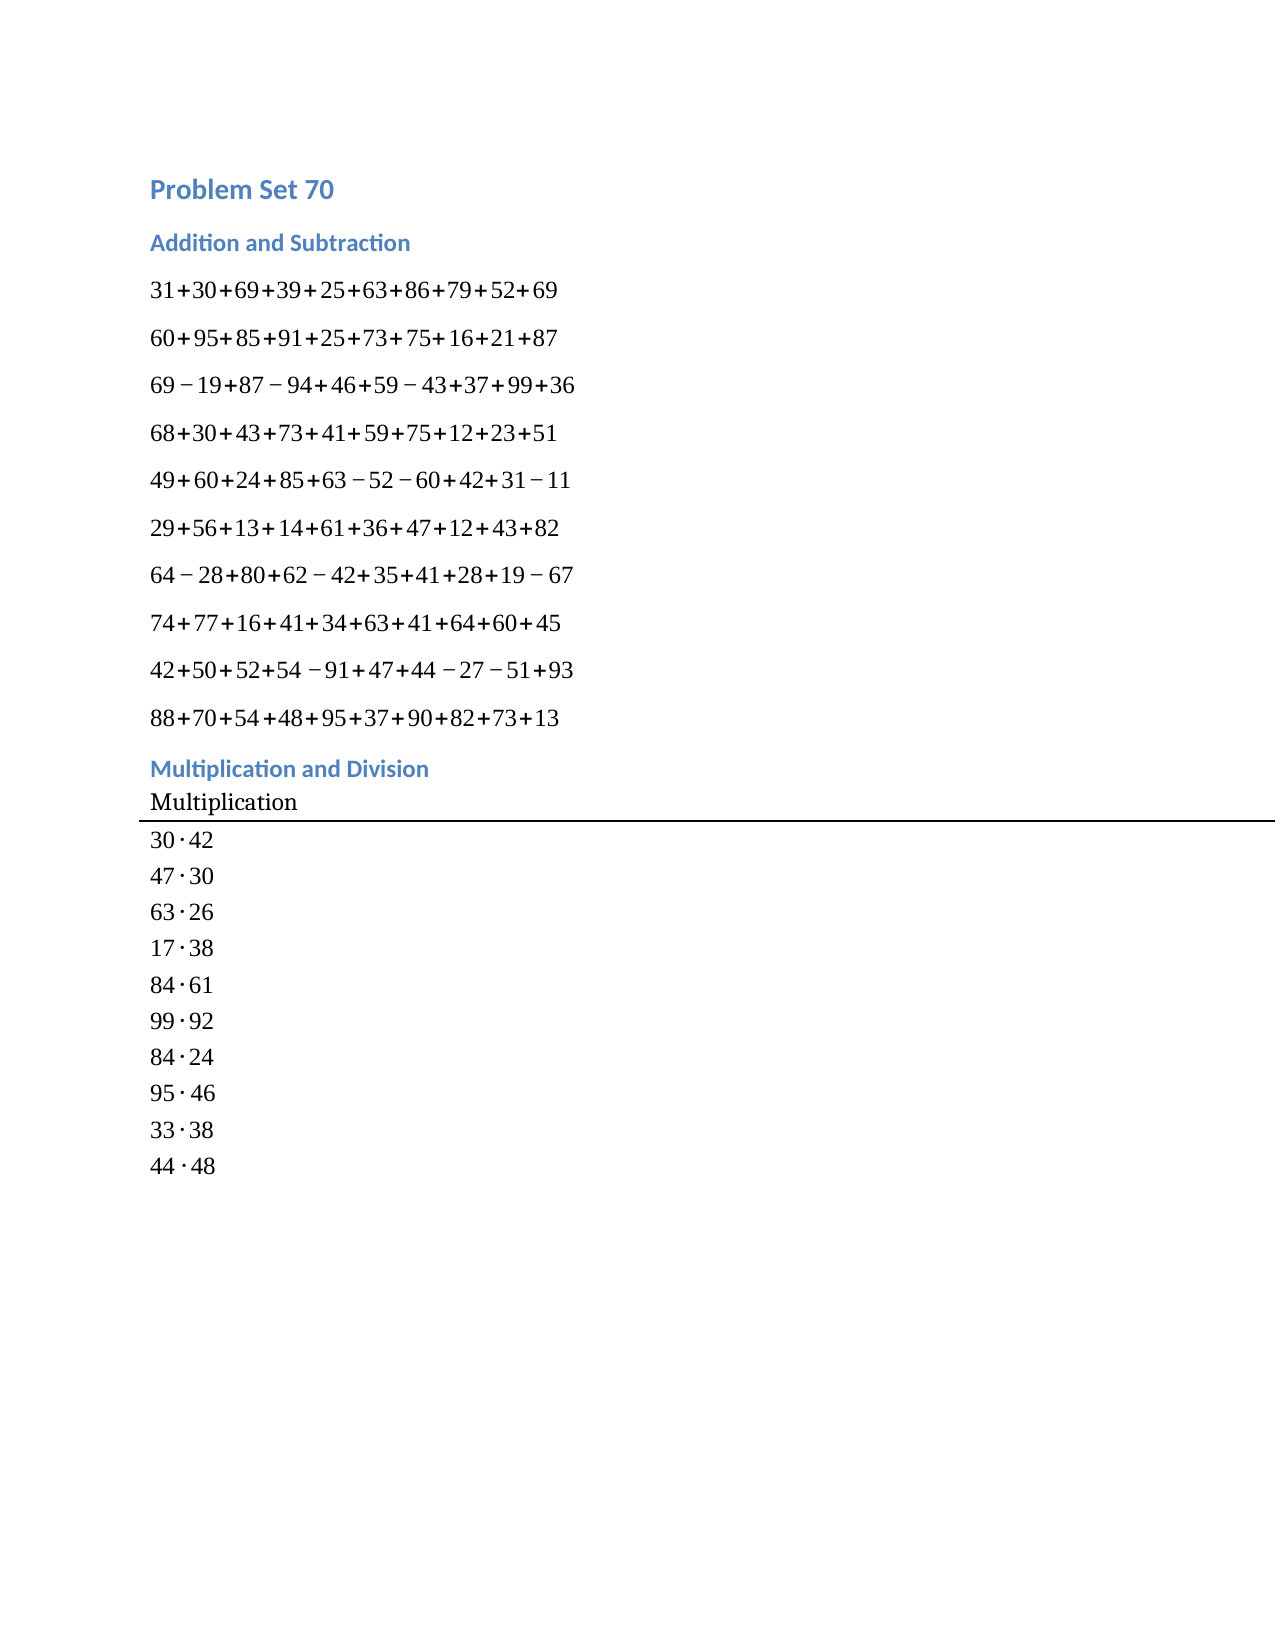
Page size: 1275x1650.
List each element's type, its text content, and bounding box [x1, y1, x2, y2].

table_cell [139, 895, 1275, 931]
table_cell [139, 1040, 1275, 1076]
subtitle Multiplication and Division [150, 754, 1125, 784]
table_cell [139, 1003, 1275, 1039]
subtitle Addition and Subtraction [150, 227, 1125, 258]
table_cell [139, 1148, 1275, 1184]
table_cell [139, 1076, 1275, 1112]
subtitle Problem Set 70 [150, 171, 1125, 206]
table_cell [139, 967, 1275, 1003]
table_cell [139, 822, 1275, 858]
table_cell [139, 858, 1275, 894]
table_cell [139, 1112, 1275, 1148]
table_cell [139, 931, 1275, 967]
table_header Multiplication [139, 784, 1275, 820]
